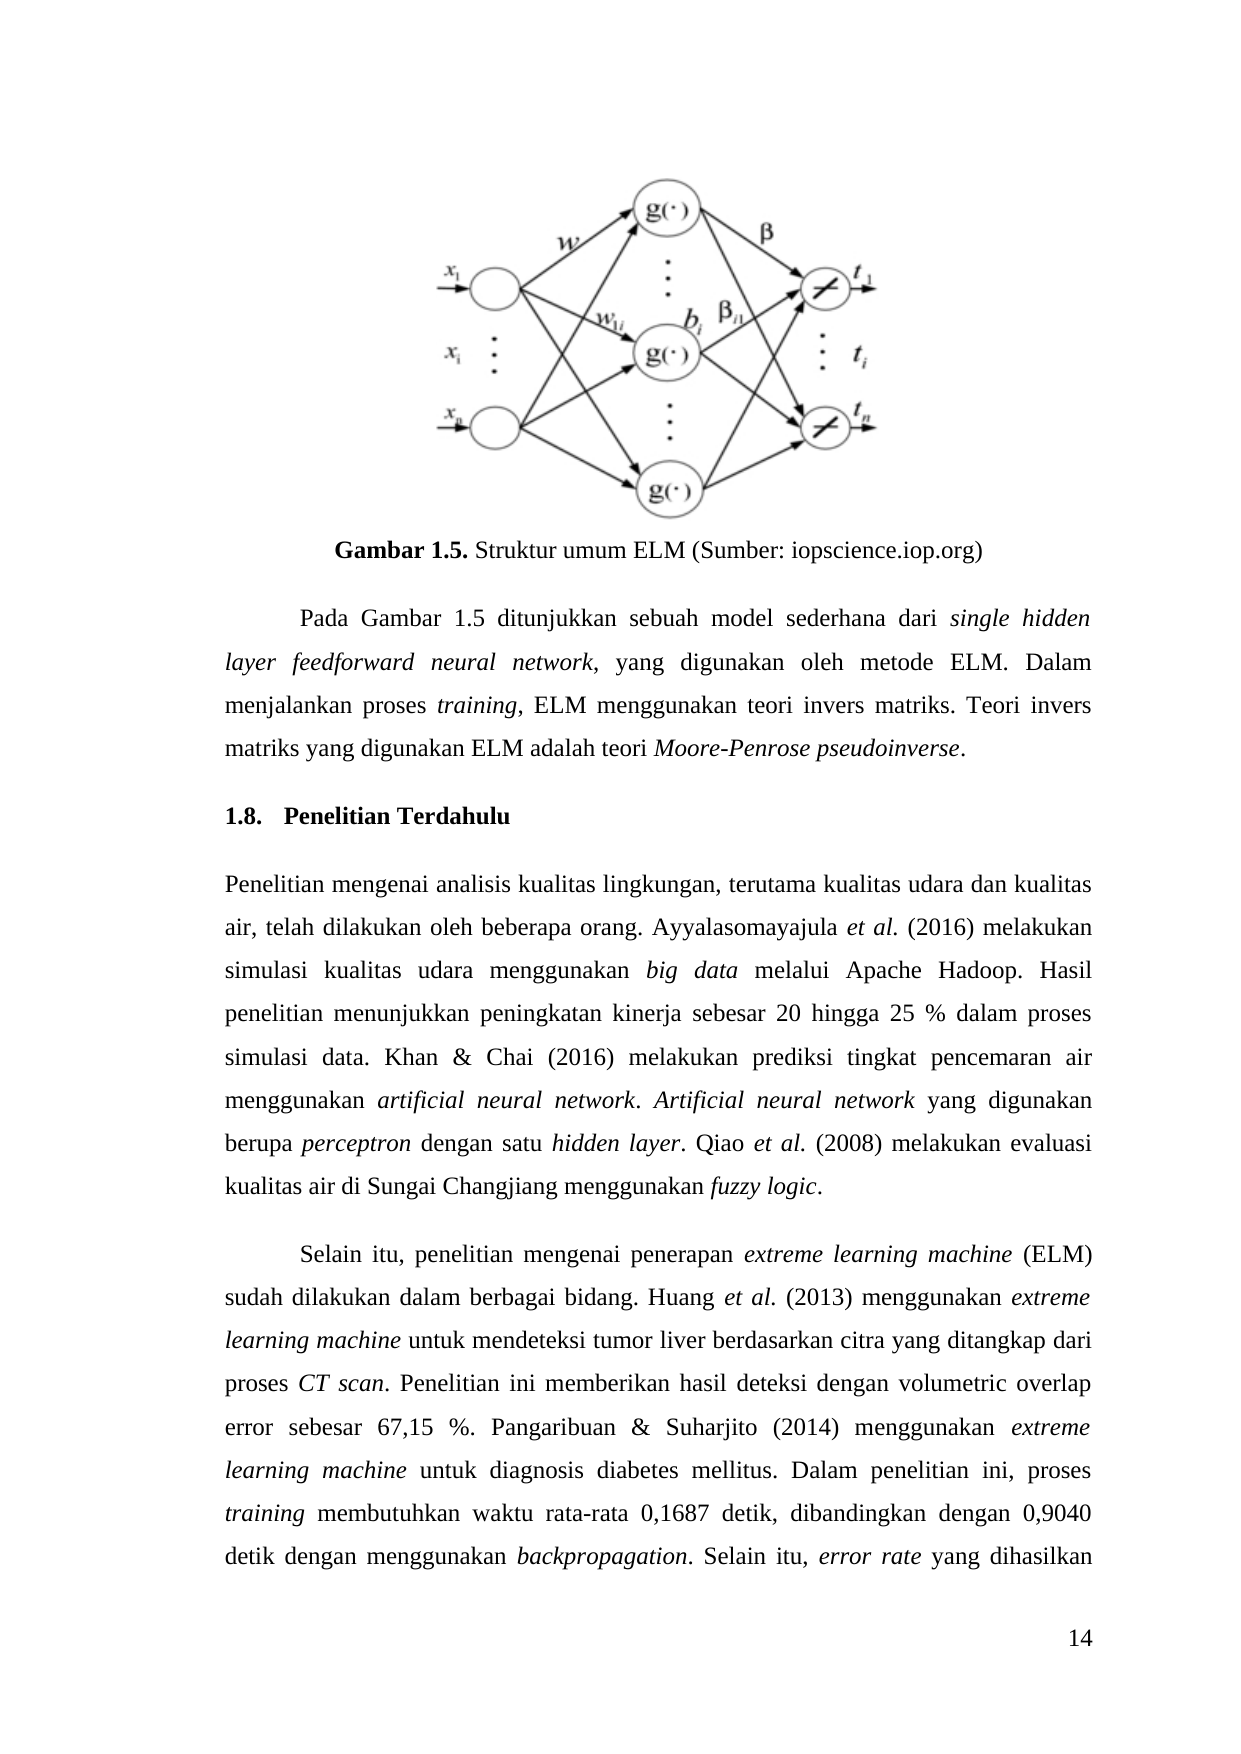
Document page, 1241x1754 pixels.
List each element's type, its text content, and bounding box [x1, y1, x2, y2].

text Pada Gambar 1.5 ditunjukkan sebuah model sederhana dari single hidden layer feedforward neural network, yang digunakan oleh metode ELM. Dalam menjalankan proses training, ELM menggunakan teori invers matriks. Teori invers matriks yang digunakan ELM adalah teori Moore-Penrose pseudoinverse. [224, 603, 1092, 762]
text Penelitian mengenai analisis kualitas lingkungan, terutama kualitas udara dan kualitas air, telah dilakukan oleh beberapa orang. Ayyalasomayajula et al. (2016) melakukan simulasi kualitas udara menggunakan big data melalui Apache Hadoop. Hasil penelitian menunjukkan peningkatan kinerja sebesar 20 hingga 25 % dalam proses simulasi data. Khan & Chai (2016) melakukan prediksi tingkat pencemaran air menggunakan artificial neural network. Artificial neural network yang digunakan berupa perceptron dengan satu hidden layer. Qiao et al. (2008) melakukan evaluasi kualitas air di Sungai Changjiang menggunakan fuzzy logic. [224, 869, 1092, 1200]
picture [435, 177, 882, 521]
list Penelitian Terdahulu [224, 801, 1092, 830]
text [224, 1239, 1092, 1570]
